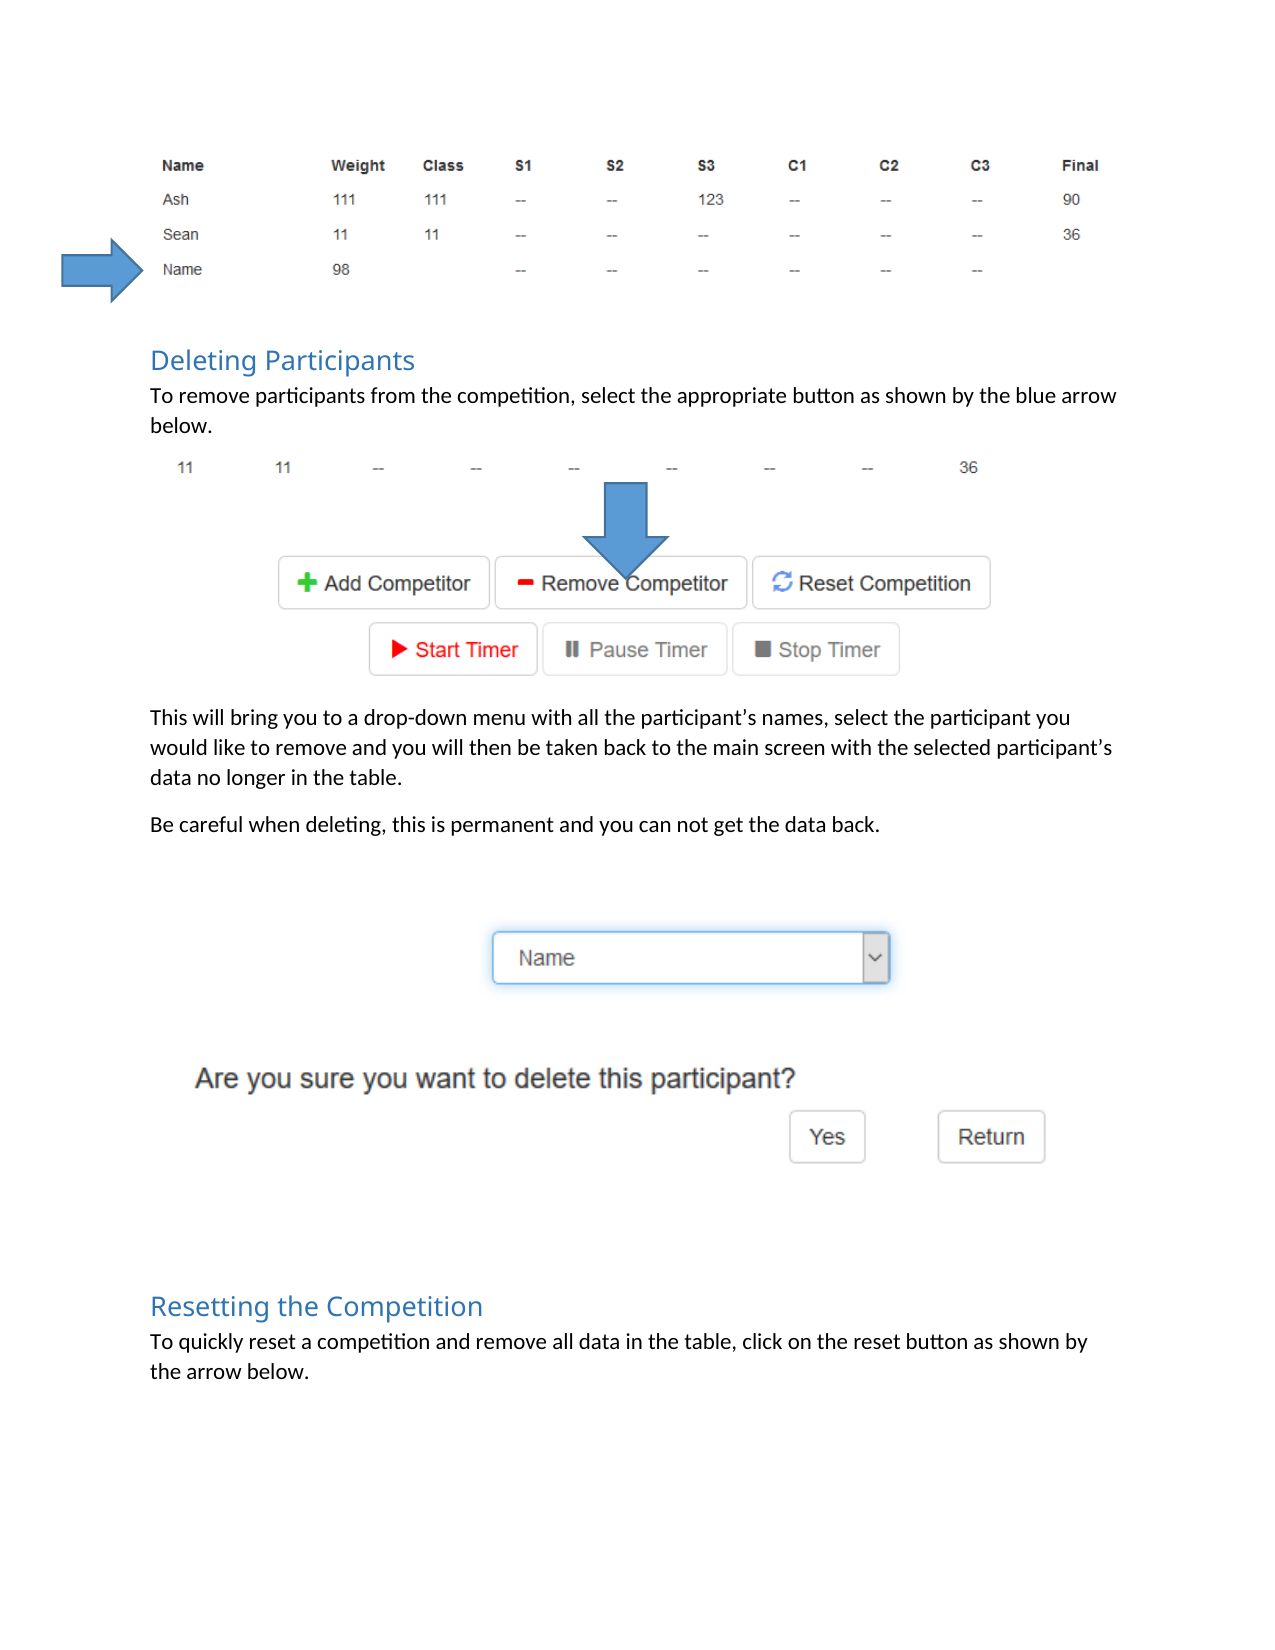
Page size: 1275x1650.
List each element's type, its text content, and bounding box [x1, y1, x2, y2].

subtitle Resetting the Competition [150, 1287, 1125, 1324]
picture [150, 857, 1099, 1225]
subtitle Deleting Participants [150, 341, 1125, 378]
text To remove participants from the competition, select the appropriate button as shown by the blue arrow below. [150, 381, 1125, 439]
text To quickly reset a competition and remove all data in the table, click on the reset button as shown by the arrow below. [150, 1327, 1125, 1385]
picture [150, 150, 1125, 323]
text Be careful when deleting, this is permanent and you can not get the data back. [150, 810, 1125, 838]
picture [150, 458, 1125, 684]
text This will bring you to a drop-down menu with all the participant’s names, select the participant you would like to remove and you will then be taken back to the main screen with the selected participant’s data no longer in the table. [150, 703, 1125, 791]
